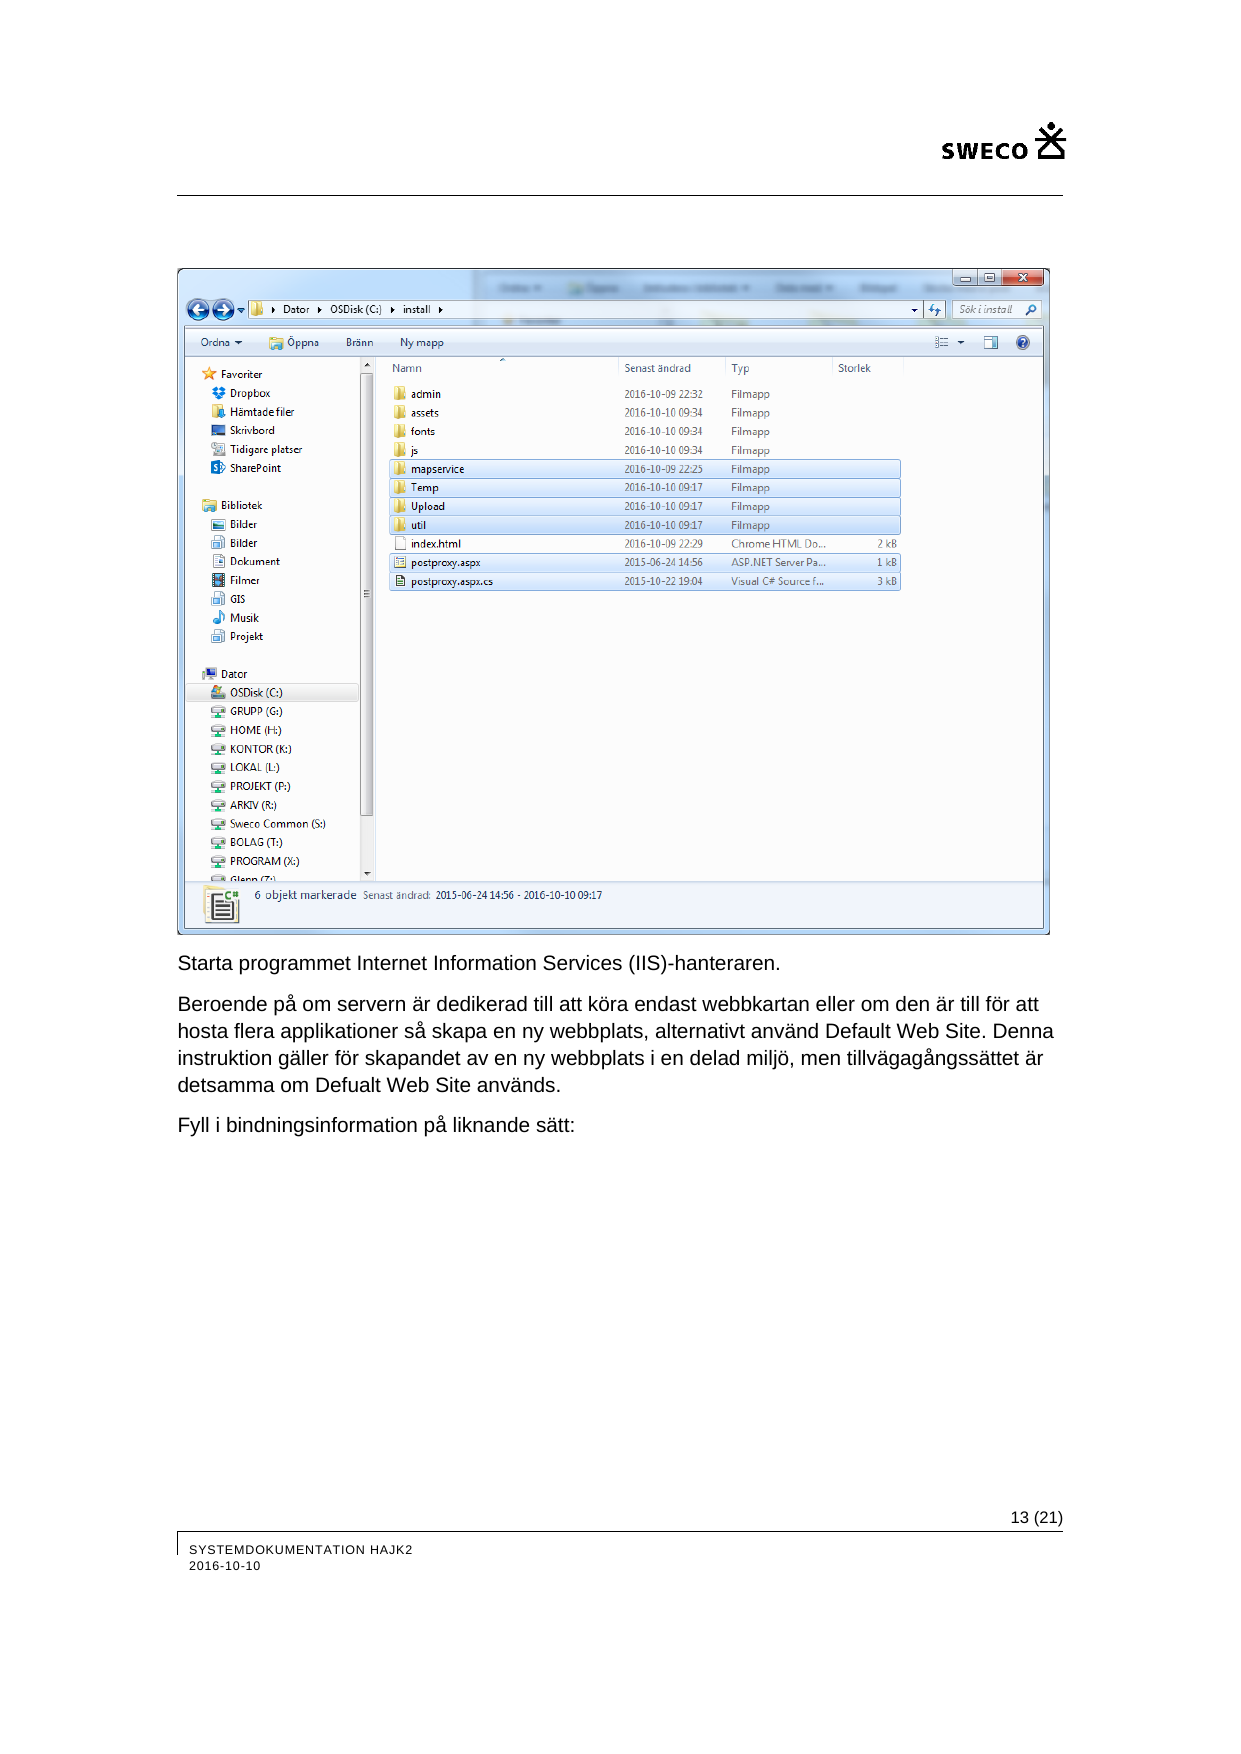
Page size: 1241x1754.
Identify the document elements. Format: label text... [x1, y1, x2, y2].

text Beroende på om servern är dedikerad till att köra endast webbkartan eller om den är till för att hosta flera applikationer så skapa en ny webbplats, alternativt använd Default Web Site. Denna instruktion gäller för skapandet av en ny webbplats i en delad miljö, men tillvägagångssättet är detsamma om Defualt Web Site används. [177, 988, 1063, 1097]
picture [177, 268, 1050, 935]
text Fyll i bindningsinformation på liknande sätt: [177, 1110, 1063, 1137]
text Starta programmet Internet Information Services (IIS)-hanteraren. [177, 948, 1063, 975]
picture [942, 122, 1067, 159]
